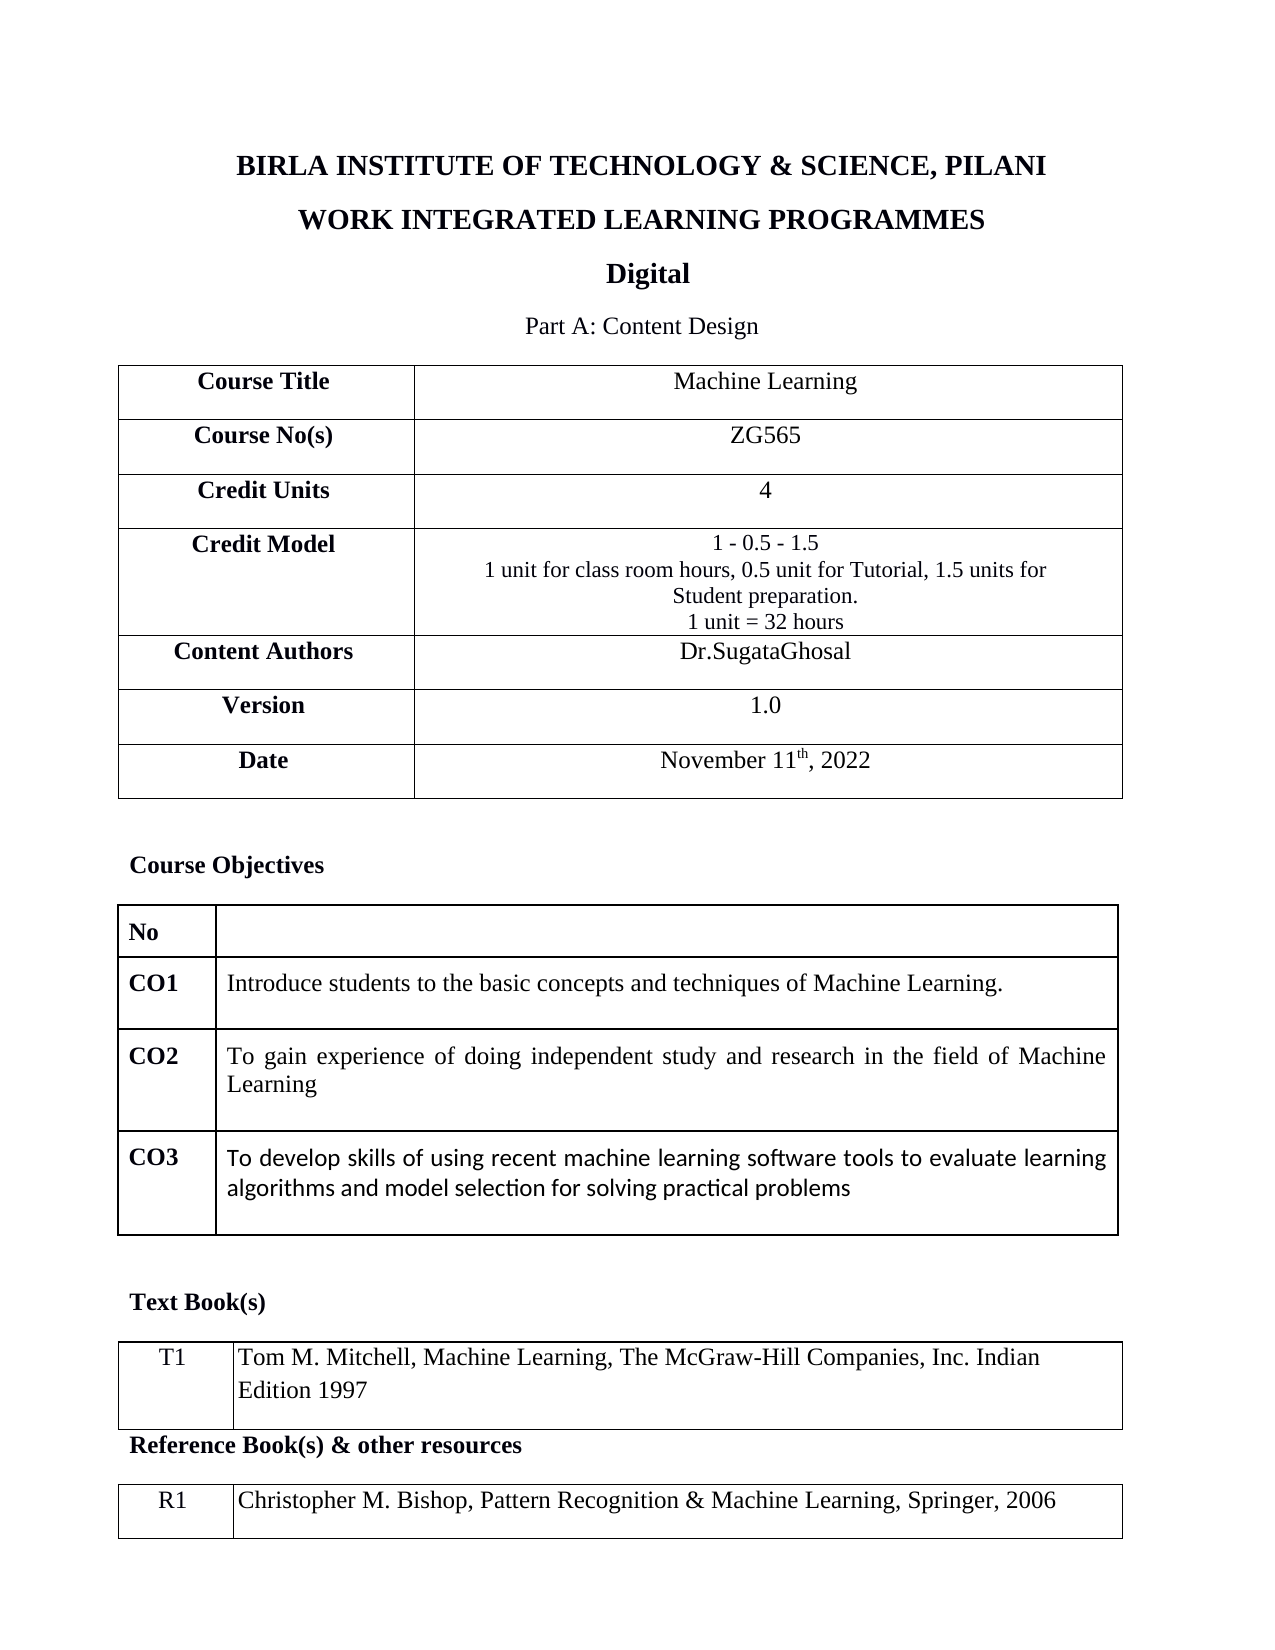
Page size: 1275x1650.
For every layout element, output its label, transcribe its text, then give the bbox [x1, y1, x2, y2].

table_cell Date [119, 745, 414, 798]
text BIRLA INSTITUTE OF TECHNOLOGY & SCIENCE, PILANI [129, 148, 1154, 181]
table_cell Content Authors [119, 636, 414, 689]
table_cell Credit Model [119, 529, 414, 635]
table_cell Credit Units [119, 475, 414, 528]
text WORK INTEGRATED LEARNING PROGRAMMES [129, 202, 1154, 236]
table_cell 1 - 0.5 - 1.5 1 unit for class room hours, 0.5 unit for Tutorial, 1.5 units for Student preparation. 1 unit = 32 hours [415, 529, 1122, 635]
table_header Christopher M. Bishop, Pattern Recognition & Machine Learning, Springer, 2006 [234, 1485, 1122, 1538]
table_cell November 11th, 2022 [415, 745, 1122, 798]
table_header Tom M. Mitchell, Machine Learning, The McGraw-Hill Companies, Inc. Indian Edition 1997 [234, 1343, 1122, 1429]
table_cell CO3 [119, 1132, 215, 1234]
table_cell CO1 [119, 958, 215, 1028]
table_header No [119, 906, 215, 956]
text Course Objectives [129, 850, 1154, 879]
table_cell ZG565 [415, 420, 1122, 474]
table_cell To gain experience of doing independent study and research in the field of Machine Learning [217, 1030, 1117, 1129]
table_header Course Title [119, 366, 414, 419]
table_header R1 [119, 1485, 233, 1538]
table_cell To develop skills of using recent machine learning software tools to evaluate learning algorithms and model selection for solving practical problems [217, 1132, 1117, 1234]
text Digital [142, 257, 1154, 290]
table_cell Course No(s) [119, 420, 414, 474]
table_cell 1.0 [415, 690, 1122, 744]
text Text Book(s) [129, 1287, 1154, 1316]
table_header [217, 906, 1117, 956]
table_cell Introduce students to the basic concepts and techniques of Machine Learning. [217, 958, 1117, 1028]
table_cell CO2 [119, 1030, 215, 1129]
text Part A: Content Design [129, 311, 1154, 340]
text Reference Book(s) & other resources [129, 1430, 1154, 1459]
table_cell 4 [415, 475, 1122, 528]
table_cell Dr.SugataGhosal [415, 636, 1122, 689]
table_cell Version [119, 690, 414, 744]
table_header Machine Learning [415, 366, 1122, 419]
table_header T1 [119, 1343, 233, 1429]
